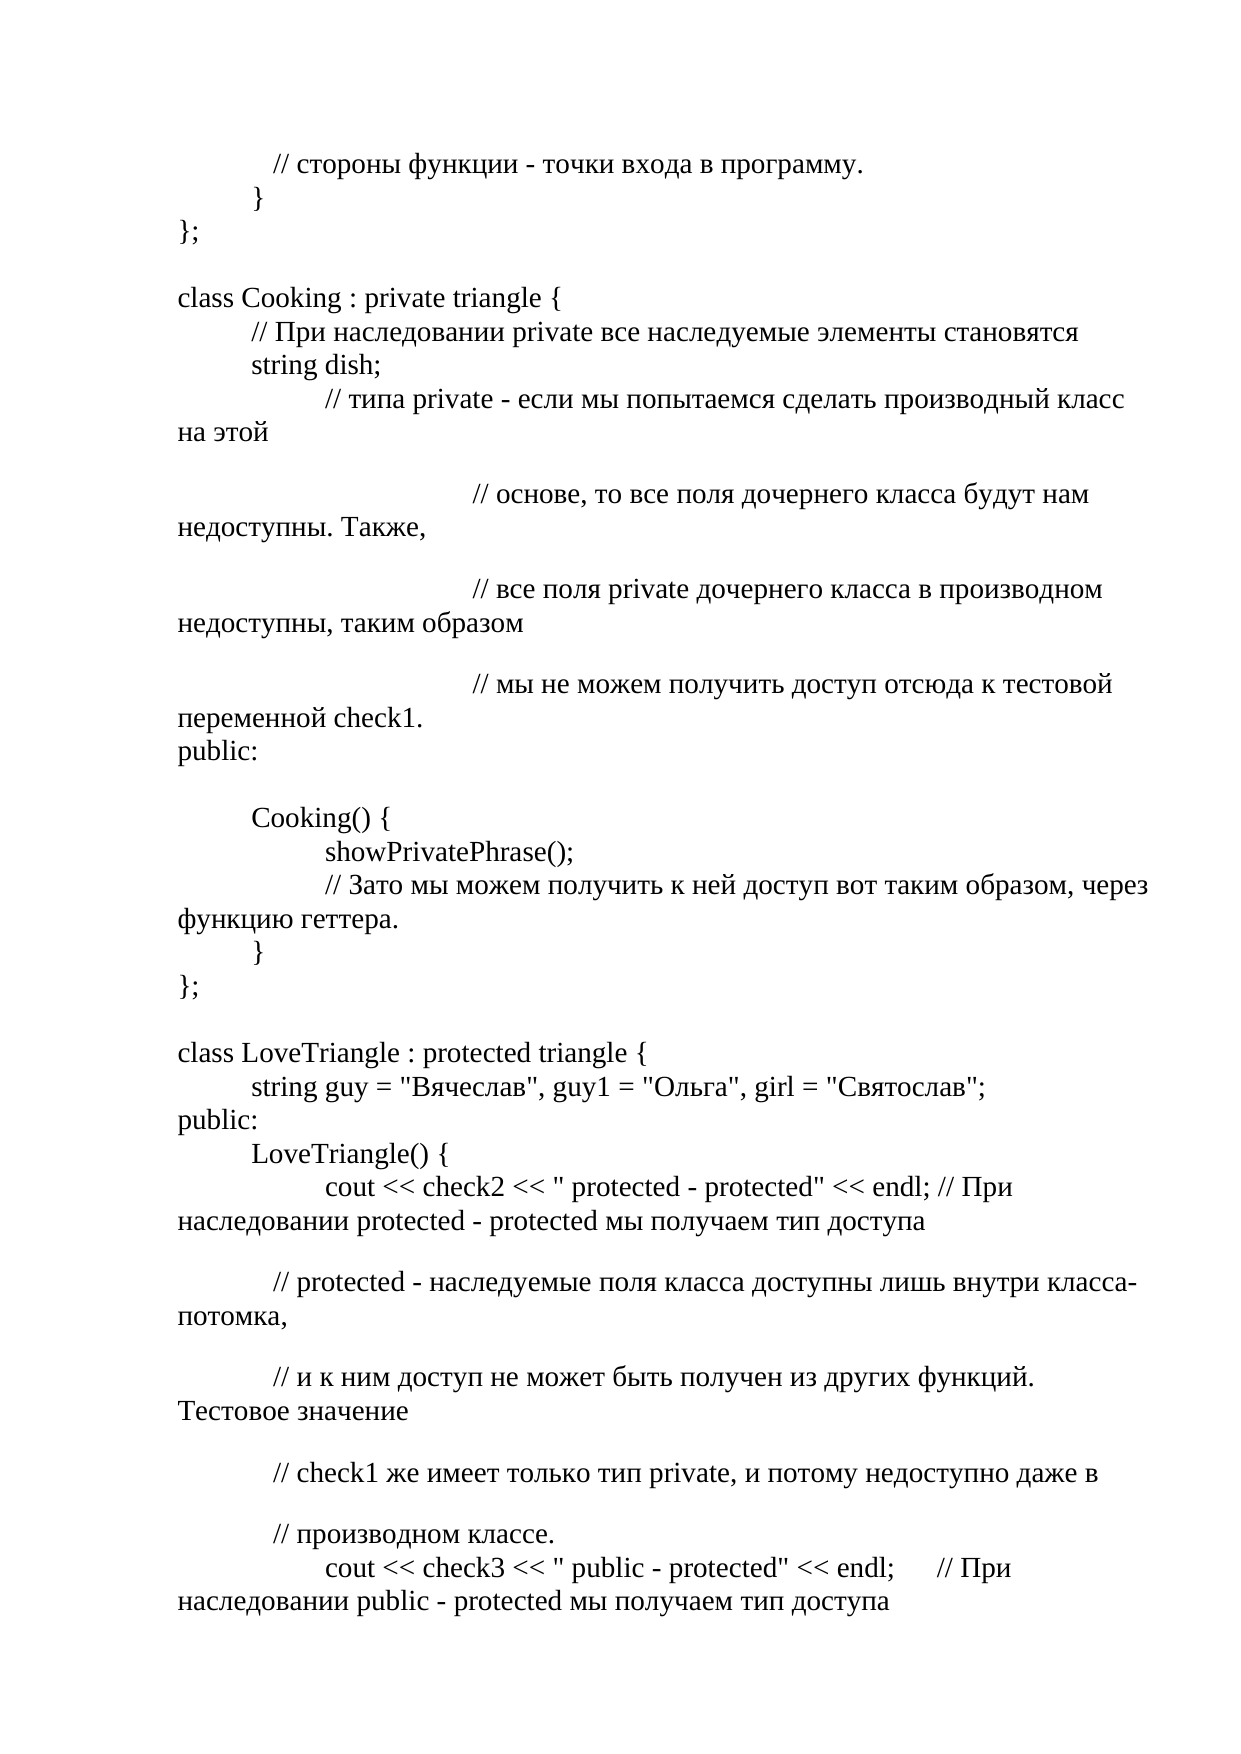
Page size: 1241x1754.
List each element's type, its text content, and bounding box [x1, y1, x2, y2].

text // основе, то все поля дочернего класса будут нам недоступны. Также, [177, 448, 1152, 543]
text }; [177, 213, 1152, 247]
text // protected - наследуемые поля класса доступны лишь внутри класса-потомка, [177, 1236, 1152, 1332]
text cout << check3 << " public - protected" << endl; // При наследовании public - protected мы получаем тип доступа [177, 1550, 1152, 1617]
text cout << check2 << " protected - protected" << endl; // При наследовании protected - protected мы получаем тип доступа [177, 1169, 1152, 1236]
text // все поля private дочернего класса в производном недоступны, таким образом [177, 543, 1152, 638]
text string dish; // типа private - если мы попытаемся сделать производный класс на этой [177, 347, 1152, 448]
text // стороны функции - точки входа в программу. [177, 118, 1152, 180]
text class Cooking : private triangle { // При наследовании private все наследуемые элементы становятся [177, 280, 1152, 347]
text } [177, 934, 1152, 968]
text // check1 же имеет только тип private, и потому недоступно даже в [177, 1427, 1152, 1488]
text public: [177, 733, 1152, 800]
text showPrivatePhrase(); // Зато мы можем получить к ней доступ вот таким образом, через функцию геттера. [177, 834, 1152, 934]
text LoveTriangle() { [177, 1136, 1152, 1169]
text Cooking() { [177, 800, 1152, 834]
text // и к ним доступ не может быть получен из других функций. Тестовое значение [177, 1332, 1152, 1427]
text // производном классе. [177, 1488, 1152, 1550]
text }; [177, 968, 1152, 1002]
text string guy = "Вячеслав", guy1 = "Ольга", girl = "Святослав"; [177, 1069, 1152, 1102]
text // мы не можем получить доступ отсюда к тестовой переменной check1. [177, 638, 1152, 733]
text public: [177, 1102, 1152, 1136]
text class LoveTriangle : protected triangle { [177, 1035, 1152, 1069]
text } [177, 180, 1152, 213]
